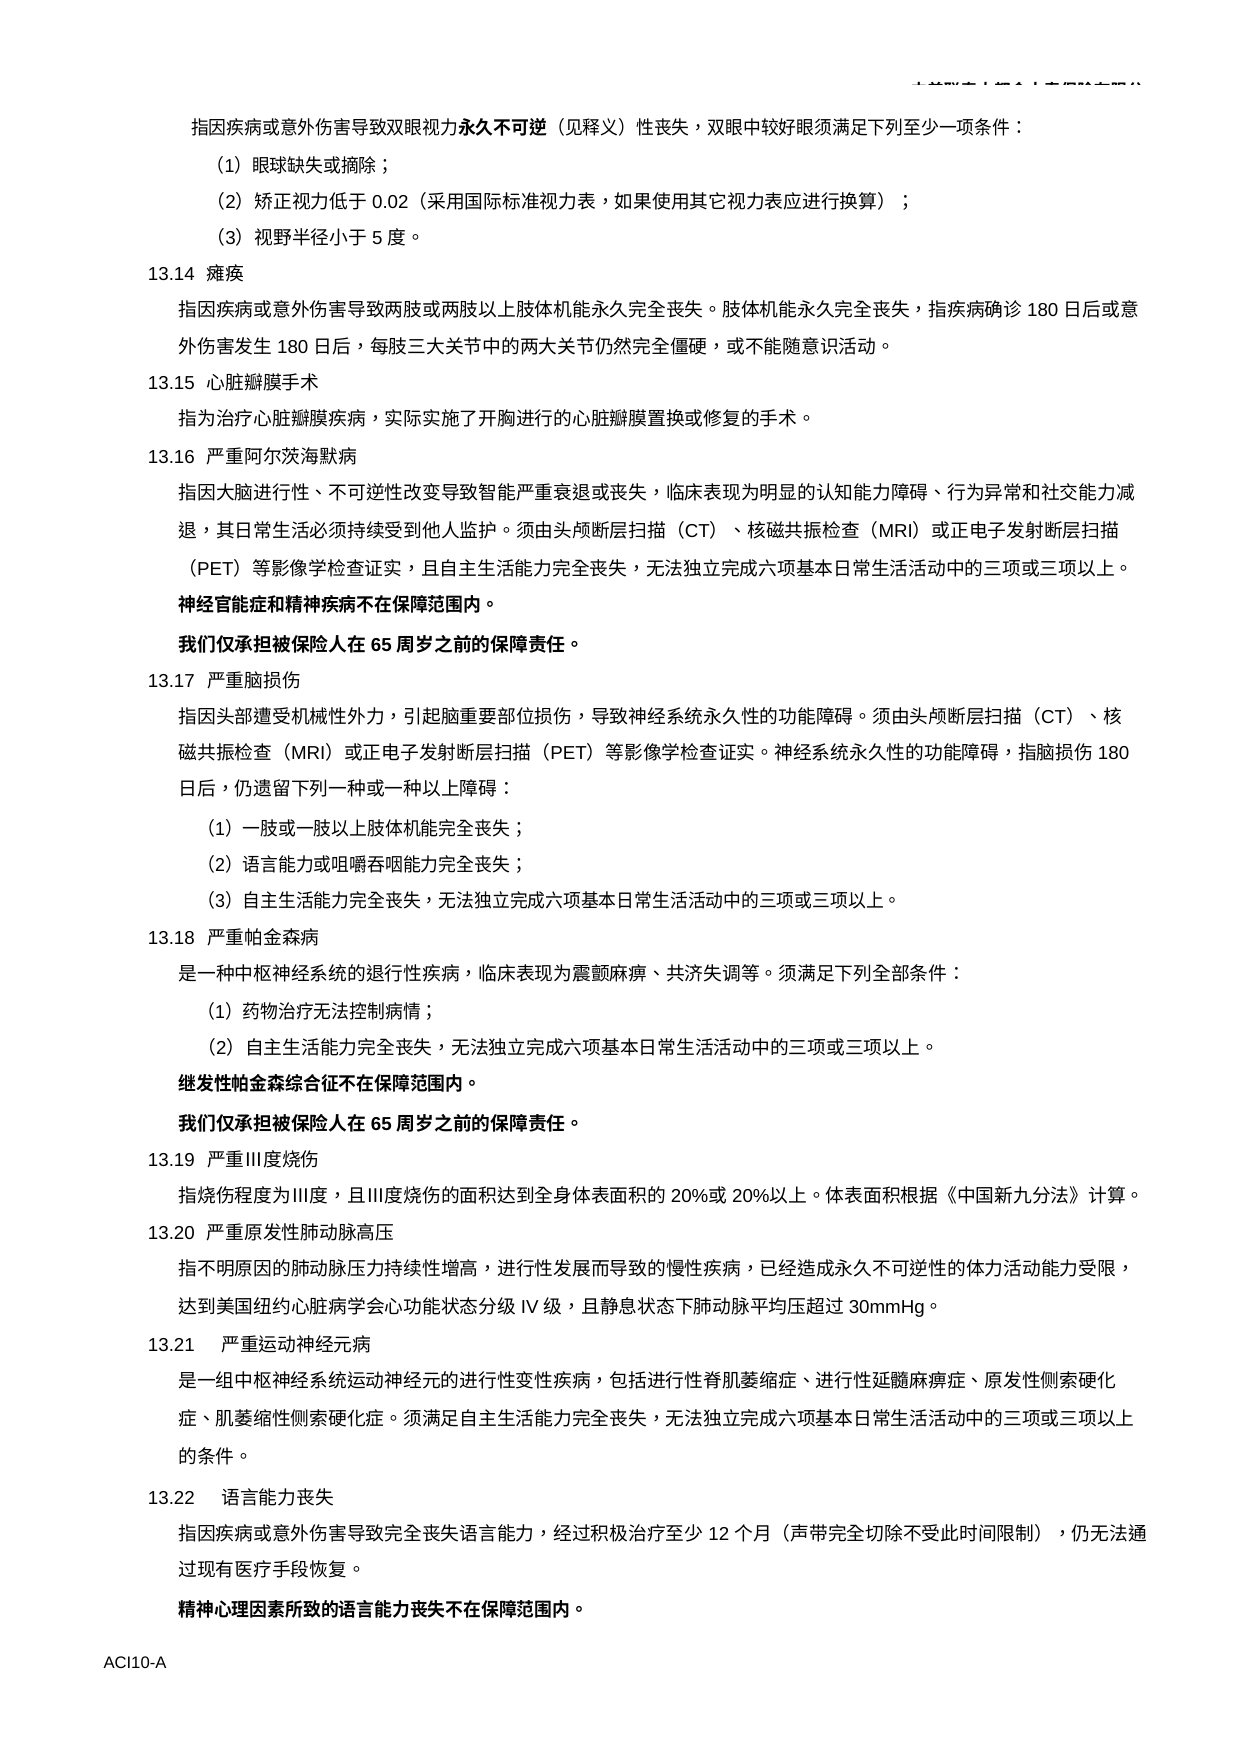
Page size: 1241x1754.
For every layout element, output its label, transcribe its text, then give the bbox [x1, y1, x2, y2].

list 严重Ⅲ度烧伤 [148, 1146, 1163, 1172]
list 严重帕金森病 [148, 924, 1163, 950]
text （3）自主生活能力完全丧失，无法独立完成六项基本日常生活活动中的三项或三项以上。 [197, 888, 1163, 913]
text 指因大脑进行性、不可逆性改变导致智能严重衰退或丧失，临床表现为明显的认知能力障碍、行为异常和社交能力减退，其日常生活必须持续受到他人监护。须由头颅断层扫描（CT）、核磁共振检查（MRI）或正电子发射断层扫描 [178, 479, 1134, 543]
text 指因疾病或意外伤害导致双眼视力永久不可逆（见释义）性丧失，双眼中较好眼须满足下列至少一项条件： [191, 114, 1163, 140]
text （2）语言能力或咀嚼吞咽能力完全丧失； [197, 852, 1163, 877]
text 是一组中枢神经系统运动神经元的进行性变性疾病，包括进行性脊肌萎缩症、进行性延髓麻痹症、原发性侧索硬化 症、肌萎缩性侧索硬化症。须满足自主生活能力完全丧失，无法独立完成六项基本日常生活活动中的三项或三项以上的条件。 [178, 1368, 1134, 1469]
list 严重脑损伤 [148, 667, 1163, 693]
text （PET）等影像学检查证实，且自主生活能力完全丧失，无法独立完成六项基本日常生活活动中的三项或三项以上。神经官能症和精神疾病不在保障范围内。 [178, 555, 1133, 617]
list 严重原发性肺动脉高压 [148, 1219, 1163, 1244]
text （1）一肢或一肢以上肢体机能完全丧失； [197, 816, 1163, 841]
text 指因疾病或意外伤害导致完全丧失语言能力，经过积极治疗至少 12 个月（声带完全切除不受此时间限制），仍无法通过现有医疗手段恢复。 [178, 1520, 1152, 1581]
text 指为治疗心脏瓣膜疾病，实际实施了开胸进行的心脏瓣膜置换或修复的手术。 [178, 406, 1163, 431]
list 严重阿尔茨海默病 [148, 443, 1163, 469]
list 严重运动神经元病 [148, 1331, 1163, 1357]
subtitle 精神心理因素所致的语言能力丧失不在保障范围内。 [178, 1596, 1163, 1622]
text （1）眼球缺失或摘除； [206, 152, 1163, 178]
text （2）自主生活能力完全丧失，无法独立完成六项基本日常生活活动中的三项或三项以上。继发性帕金森综合征不在保障范围内。 [178, 1034, 939, 1095]
list 心脏瓣膜手术 [148, 369, 1163, 395]
text 指烧伤程度为Ⅲ度，且Ⅲ度烧伤的面积达到全身体表面积的 20%或 20%以上。体表面积根据《中国新九分法》计算。 [178, 1183, 1163, 1208]
text （1）药物治疗无法控制病情； [197, 998, 1163, 1023]
text 指因头部遭受机械性外力，引起脑重要部位损伤，导致神经系统永久性的功能障碍。须由头颅断层扫描（CT）、核磁共振检查（MRI）或正电子发射断层扫描（PET）等影像学检查证实。神经系统永久性的功能障碍，指脑损伤 180 日后，仍遗留下列一种或一种以上障碍： [178, 704, 1141, 801]
list 语言能力丧失 [148, 1484, 1163, 1509]
text （2）矫正视力低于 0.02（采用国际标准视力表，如果使用其它视力表应进行换算）； [206, 188, 1163, 214]
text 指不明原因的肺动脉压力持续性增高，进行性发展而导致的慢性疾病，已经造成永久不可逆性的体力活动能力受限， 达到美国纽约心脏病学会心功能状态分级 IV 级，且静息状态下肺动脉平均压超过 30mmHg。 [178, 1255, 1134, 1318]
list 瘫痪 [148, 261, 1163, 286]
text 外伤害发生 180 日后，每肢三大关节中的两大关节仍然完全僵硬，或不能随意识活动。 [178, 333, 1163, 358]
subtitle 我们仅承担被保险人在 65 周岁之前的保障责任。 [178, 631, 1163, 657]
text 是一种中枢神经系统的退行性疾病，临床表现为震颤麻痹、共济失调等。须满足下列全部条件： [178, 960, 1163, 986]
text 指因疾病或意外伤害导致两肢或两肢以上肢体机能永久完全丧失。肢体机能永久完全丧失，指疾病确诊 180 日后或意 [178, 297, 1163, 322]
text （3）视野半径小于 5 度。 [206, 224, 1163, 250]
subtitle 我们仅承担被保险人在 65 周岁之前的保障责任。 [178, 1110, 1163, 1135]
